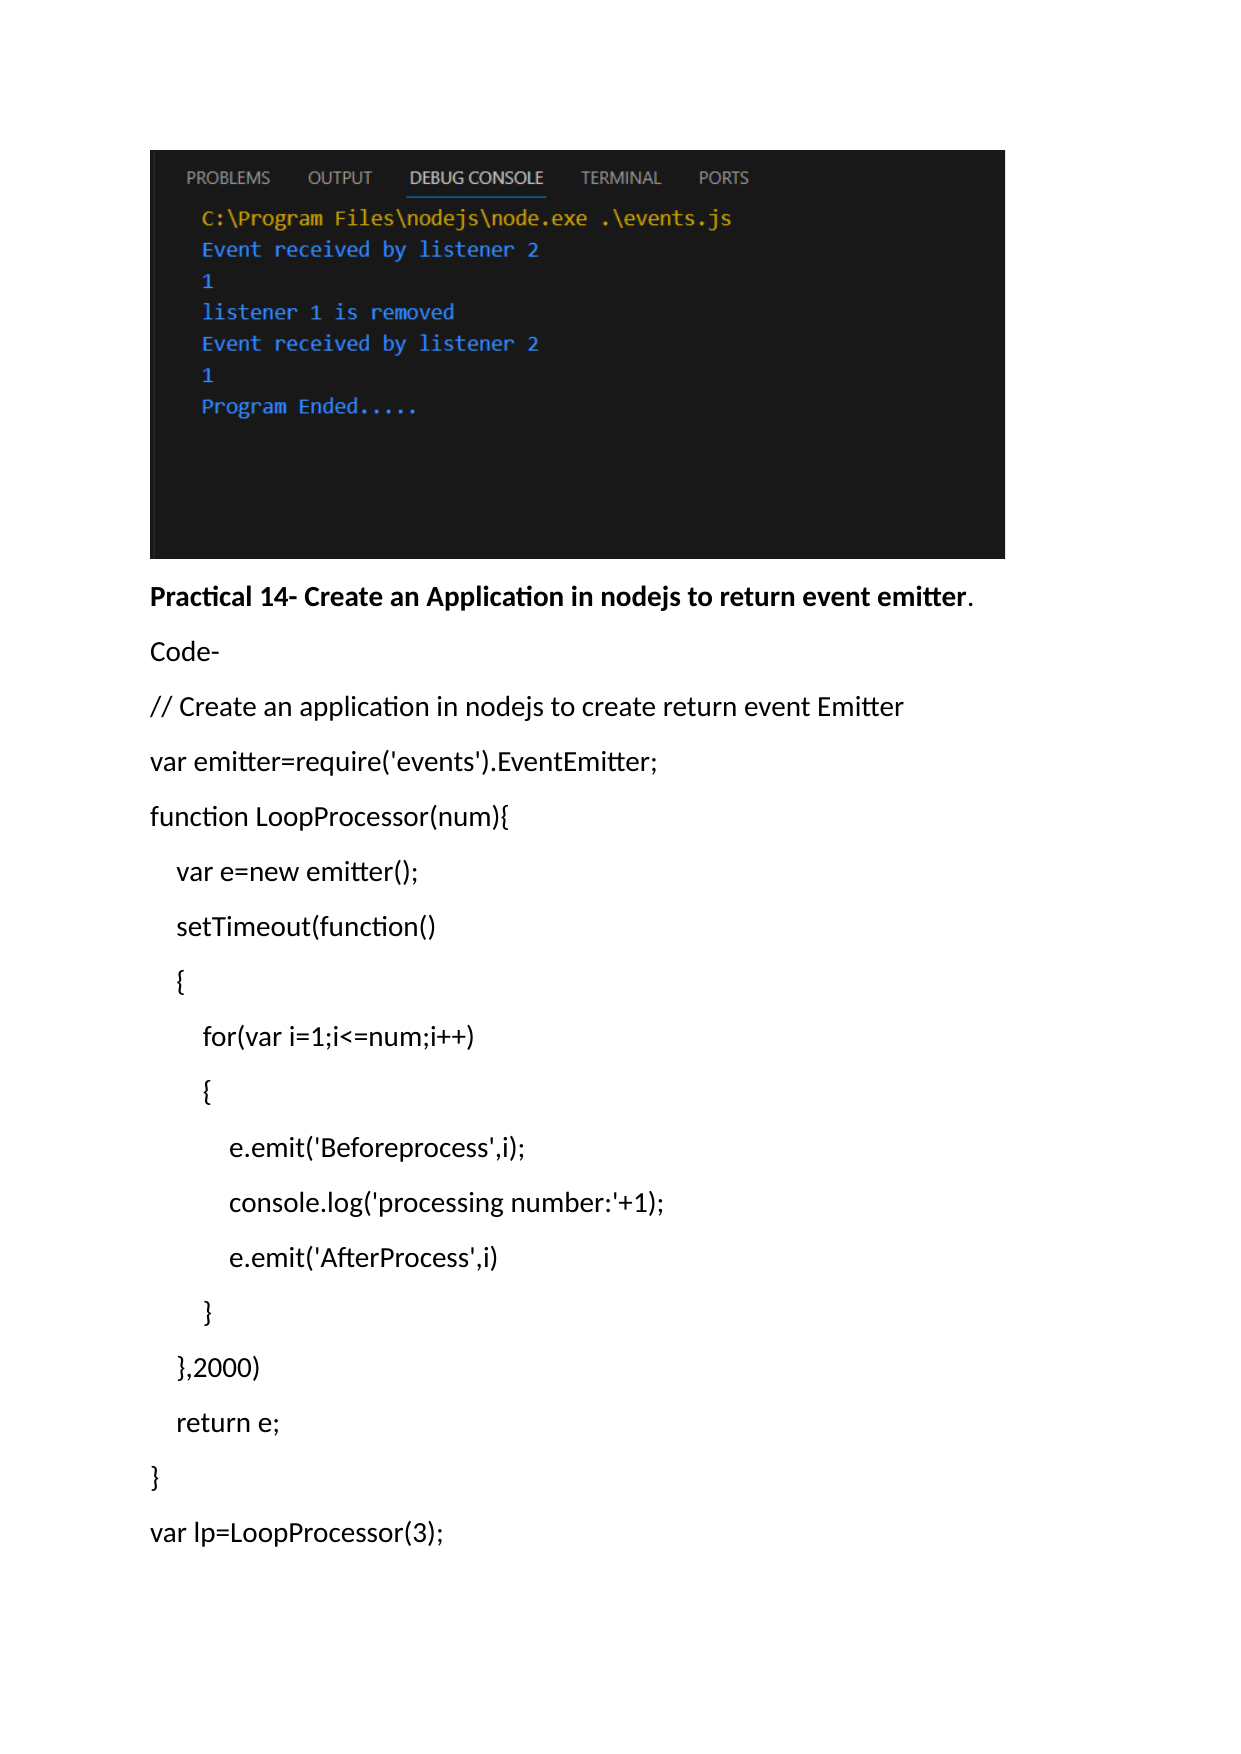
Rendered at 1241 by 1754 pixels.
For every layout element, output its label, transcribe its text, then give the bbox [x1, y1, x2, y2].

text e.emit('Beforeprocess',i); [150, 1129, 1090, 1164]
text console.log('processing number:'+1); [150, 1184, 1090, 1219]
text setTimeout(function() [150, 908, 1090, 944]
text { [150, 963, 1090, 999]
text function LoopProcessor(num){ [150, 798, 1090, 834]
text for(var i=1;i<=num;i++) [150, 1018, 1090, 1054]
text // Create an application in nodejs to create return event Emitter [150, 688, 1090, 723]
text return e; [150, 1404, 1090, 1440]
text var emitter=require('events').EventEmitter; [150, 743, 1090, 778]
text e.emit('AfterProcess',i) [150, 1239, 1090, 1274]
text },2000) [150, 1349, 1090, 1385]
text Practical 14- Create an Application in nodejs to return event emitter. [150, 578, 1090, 613]
text Code- [150, 633, 1090, 668]
text } [150, 1294, 1090, 1329]
picture [150, 150, 1005, 559]
text { [150, 1073, 1090, 1109]
text var e=new emitter(); [150, 853, 1090, 889]
text } [150, 1459, 1090, 1495]
text var lp=LoopProcessor(3); [150, 1514, 1090, 1550]
